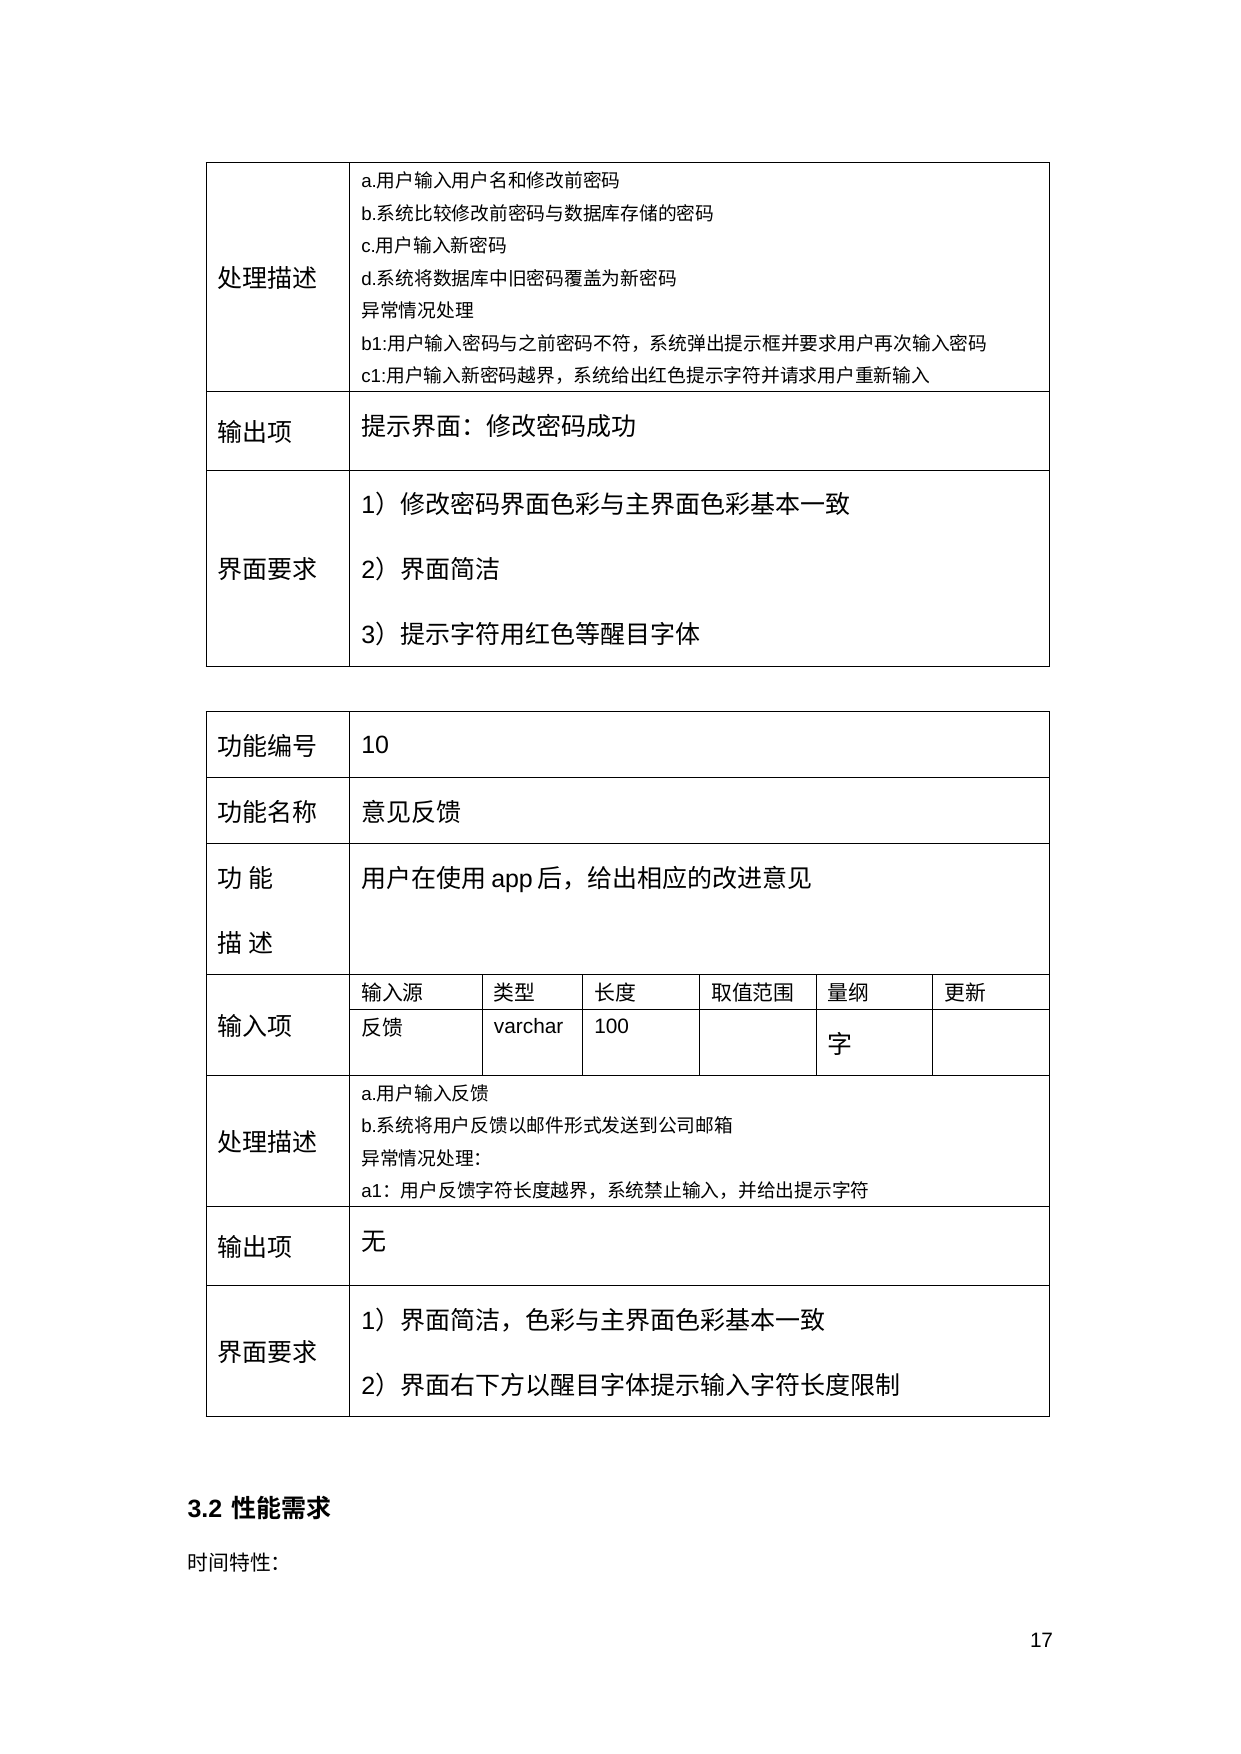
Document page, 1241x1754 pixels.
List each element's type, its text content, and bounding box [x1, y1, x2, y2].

table_cell 处理描述 [207, 1076, 349, 1206]
table_cell 无 [350, 1207, 1049, 1285]
table_cell 功能名称 [207, 778, 349, 843]
table_cell 提示界面：修改密码成功 [350, 392, 1049, 469]
table_cell 量纲 [817, 975, 932, 1009]
table_cell 1）修改密码界面色彩与主界面色彩基本一致 2）界面简洁 3）提示字符用红色等醒目字体 [350, 471, 1049, 666]
table_header 10 [350, 712, 1049, 777]
table_cell 取值范围 [700, 975, 816, 1009]
text 时间特性： [187, 1545, 1053, 1578]
table_cell 界面要求 [207, 1286, 349, 1416]
table_header 功能编号 [207, 712, 349, 777]
table_cell 100 [583, 1010, 699, 1075]
subtitle 性能需求 [187, 1474, 1053, 1539]
table_cell 1）界面简洁，色彩与主界面色彩基本一致 2）界面右下方以醒目字体提示输入字符长度限制 [350, 1286, 1049, 1416]
table_cell 输入源 [350, 975, 482, 1009]
table_cell 处理描述 [207, 163, 349, 391]
table_cell 反馈 [350, 1010, 482, 1075]
table_cell 长度 [583, 975, 699, 1009]
table_cell 界面要求 [207, 471, 349, 666]
table_cell 更新 [933, 975, 1049, 1009]
table_cell [700, 1010, 816, 1075]
table_cell 输入项 [207, 975, 349, 1075]
table_cell 输出项 [207, 1207, 349, 1285]
table_cell 输出项 [207, 392, 349, 469]
table_cell 用户在使用app后，给出相应的改进意见 [350, 844, 1049, 974]
table_cell 类型 [483, 975, 582, 1009]
table_cell a.用户输入反馈 b.系统将用户反馈以邮件形式发送到公司邮箱 异常情况处理： a1：用户反馈字符长度越界，系统禁止输入，并给出提示字符 [350, 1076, 1049, 1206]
table_cell 意见反馈 [350, 778, 1049, 843]
table_cell varchar [483, 1010, 582, 1075]
table_cell 功 能 描 述 [207, 844, 349, 974]
table_cell [933, 1010, 1049, 1075]
table_cell a.用户输入用户名和修改前密码 b.系统比较修改前密码与数据库存储的密码 c.用户输入新密码 d.系统将数据库中旧密码覆盖为新密码 异常情况处理 b1:用户输入密码与之前密码不符，系统弹出提示框并要求用户再次输入密码 c1:用户输入新密码越界，系统给出红色提示字符并请求用户重新输入 [350, 163, 1049, 391]
table_cell 字 [817, 1010, 932, 1075]
